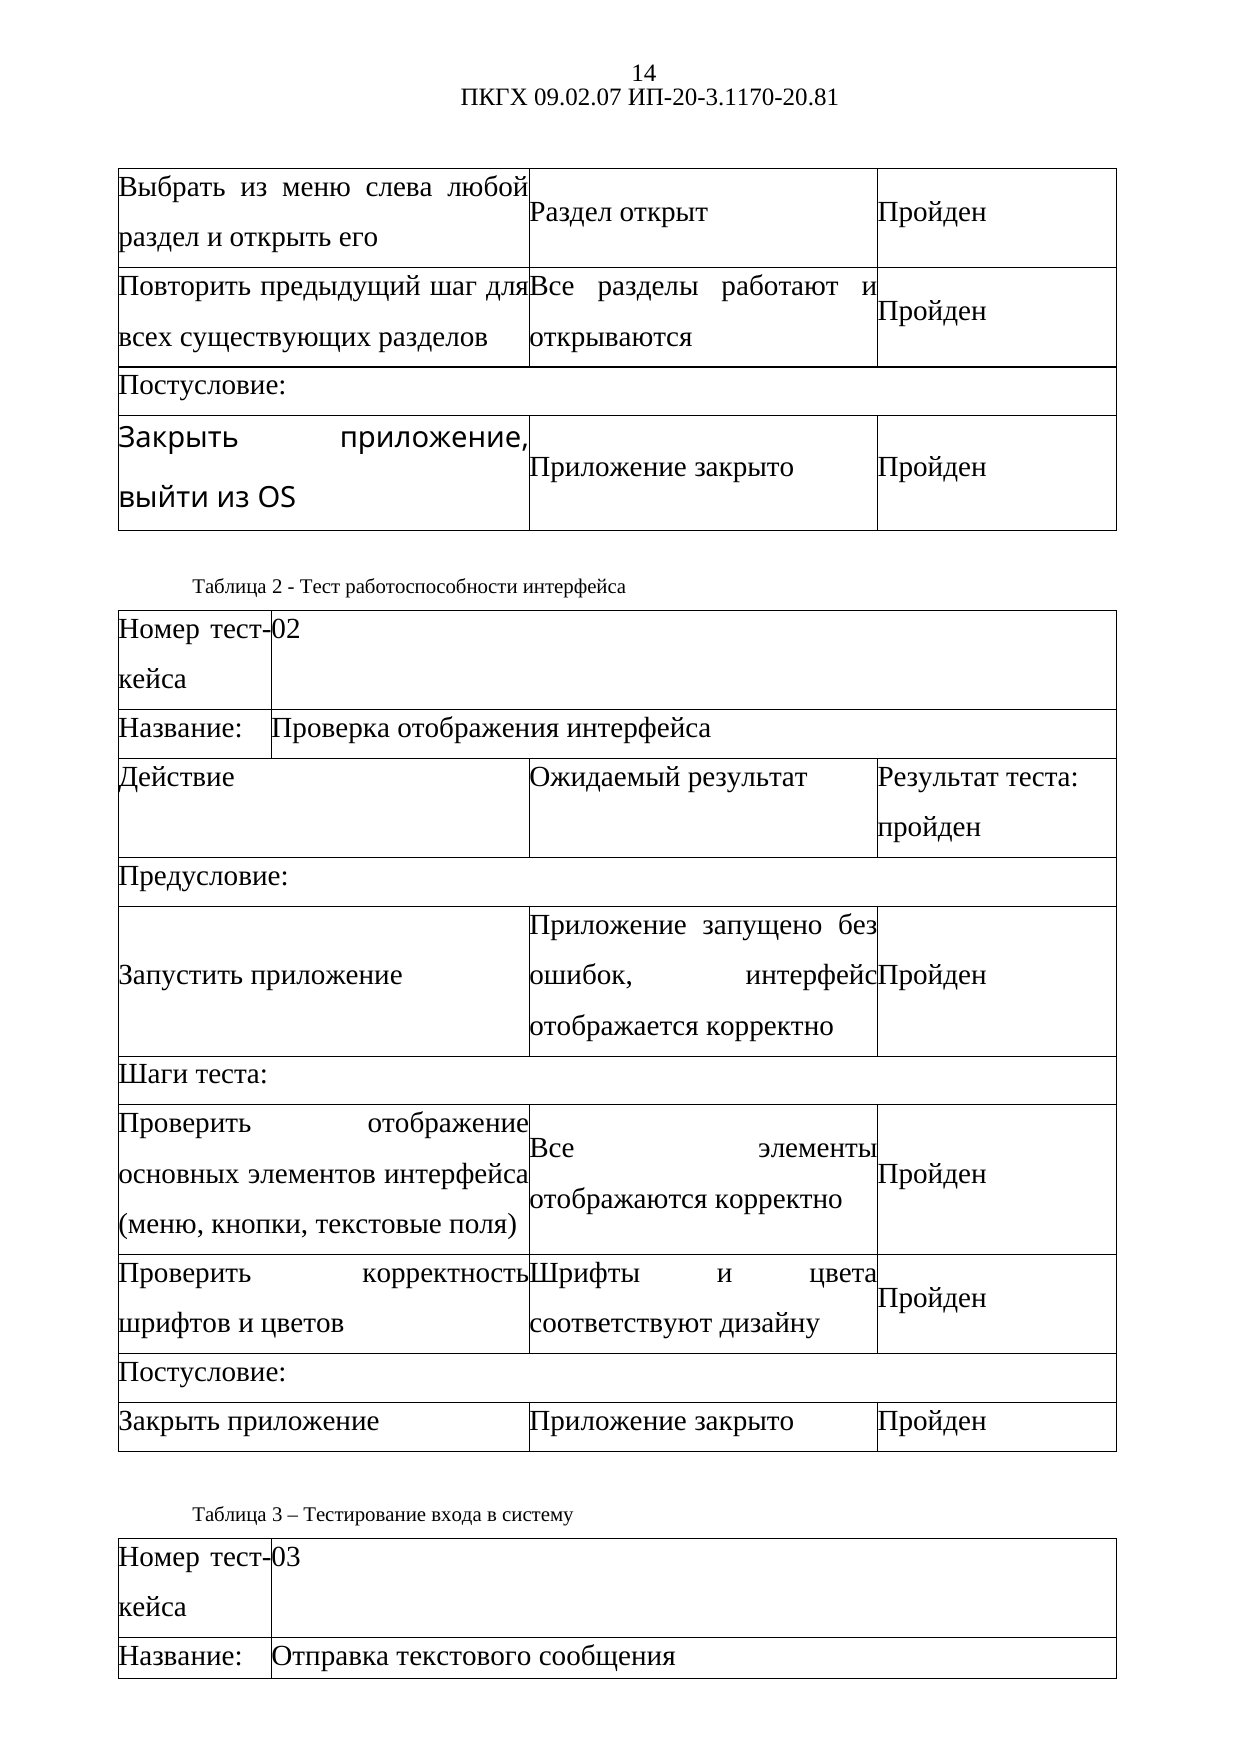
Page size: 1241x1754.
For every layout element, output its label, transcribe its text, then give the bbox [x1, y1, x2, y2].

table_cell Действие [119, 759, 529, 857]
table_cell Пройден [878, 268, 1116, 366]
table_cell Приложение закрыто [530, 1403, 877, 1451]
table_cell Пройден [878, 1403, 1116, 1451]
table_cell Предусловие: [119, 858, 1116, 906]
table_cell Постусловие: [119, 368, 1116, 415]
table_header Номер тест-кейса [119, 611, 271, 709]
table_cell Пройден [878, 907, 1116, 1056]
table_cell Все элементы отображаются корректно [530, 1105, 877, 1254]
text Таблица 2 - Тест работоспособности интерфейса [118, 574, 1181, 598]
text Таблица 3 – Тестирование входа в систему [118, 1502, 1181, 1526]
table_cell Выбрать из меню слева любой раздел и открыть его [119, 169, 529, 267]
table_cell Все разделы работают и открываются [530, 268, 877, 366]
table_cell Шрифты и цвета соответствуют дизайну [530, 1255, 877, 1353]
table_cell Проверить корректность шрифтов и цветов [119, 1255, 529, 1353]
table_cell Приложение закрыто [530, 416, 877, 530]
table_cell Пройден [878, 1105, 1116, 1254]
table_header 03 [272, 1539, 1116, 1637]
table_cell Повторить предыдущий шаг для всех существующих разделов [119, 268, 529, 366]
table_cell Приложение запущено без ошибок, интерфейс отображается корректно [530, 907, 877, 1056]
table_cell Название: [119, 1638, 271, 1678]
table_cell Результат теста: пройден [878, 759, 1116, 857]
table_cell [272, 1638, 1116, 1678]
table_cell Проверка отображения интерфейса [272, 710, 1116, 758]
table_cell Пройден [878, 416, 1116, 530]
table_header 02 [272, 611, 1116, 709]
table_cell Раздел открыт [530, 169, 877, 267]
table_cell Проверить отображение основных элементов интерфейса (меню, кнопки, текстовые поля) [119, 1105, 529, 1254]
table_cell Закрыть приложение, выйти из OS [119, 416, 529, 530]
table_cell Ожидаемый результат [530, 759, 877, 857]
table_cell Постусловие: [119, 1354, 1116, 1402]
table_cell Запустить приложение [119, 907, 529, 1056]
table_cell Пройден [878, 169, 1116, 267]
table_header Номер тест-кейса [119, 1539, 271, 1637]
table_cell Название: [119, 710, 271, 758]
table_cell Шаги теста: [119, 1057, 1116, 1104]
table_cell Пройден [878, 1255, 1116, 1353]
table_cell Закрыть приложение [119, 1403, 529, 1451]
